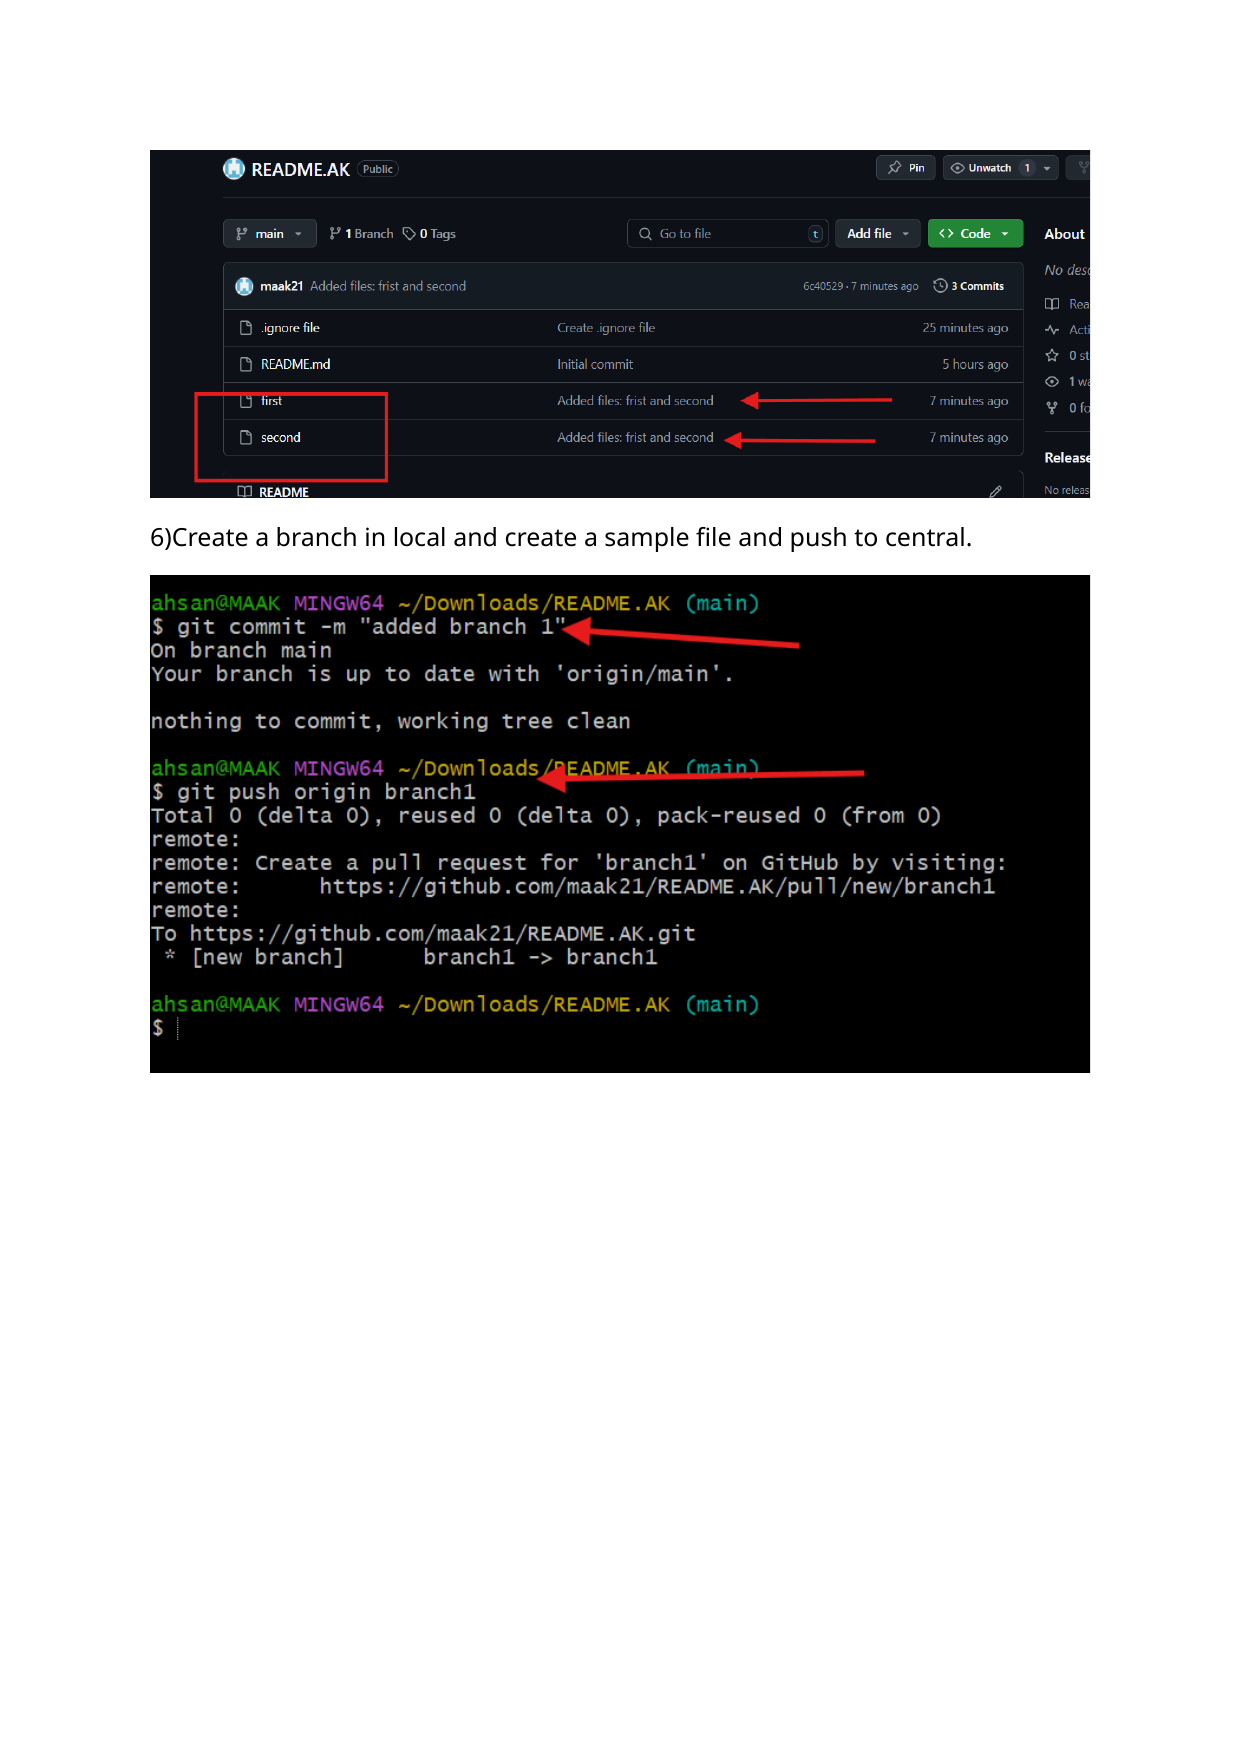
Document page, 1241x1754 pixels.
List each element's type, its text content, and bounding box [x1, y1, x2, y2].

picture [150, 150, 1091, 498]
picture [150, 575, 1091, 1073]
text 6)Create a branch in local and create a sample file and push to central. [150, 519, 1090, 554]
